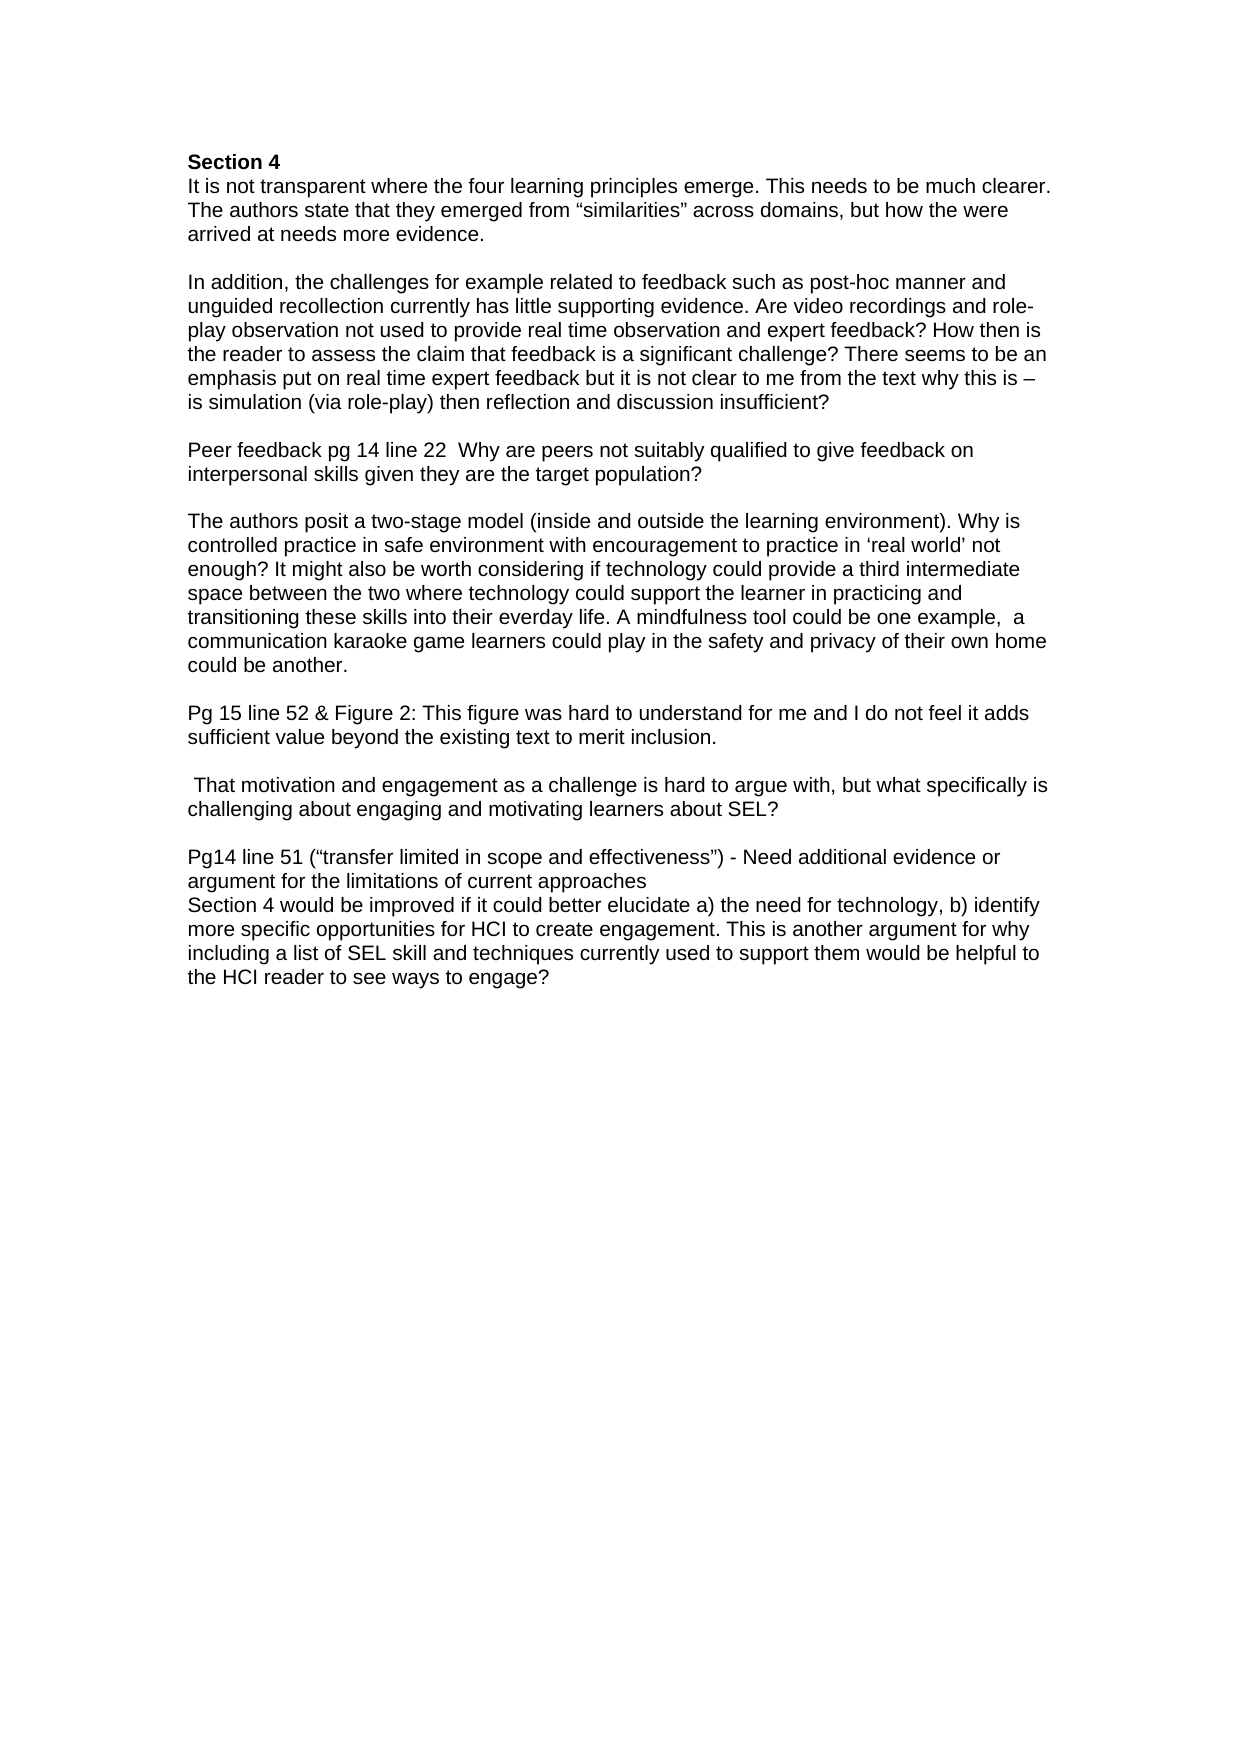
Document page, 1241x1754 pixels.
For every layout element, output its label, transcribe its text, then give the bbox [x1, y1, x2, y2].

text Pg14 line 51 (“transfer limited in scope and effectiveness”) - Need additional evidence or argument for the limitations of current approaches [187, 845, 1053, 893]
text The authors posit a two-stage model (inside and outside the learning environment). Why is controlled practice in safe environment with encouragement to practice in ‘real world’ not enough? It might also be worth considering if technology could provide a third intermediate space between the two where technology could support the learner in practicing and transitioning these skills into their everday life. A mindfulness tool could be one example, a communication karaoke game learners could play in the safety and privacy of their own home could be another. [187, 509, 1053, 677]
text Peer feedback pg 14 line 22 Why are peers not suitably qualified to give feedback on interpersonal skills given they are the target population? [187, 437, 1053, 485]
text In addition, the challenges for example related to feedback such as post-hoc manner and unguided recollection currently has little supporting evidence. Are video recordings and role-play observation not used to provide real time observation and expert feedback? How then is the reader to assess the claim that feedback is a significant challenge? There seems to be an emphasis put on real time expert feedback but it is not clear to me from the text why this is – is simulation (via role-play) then reflection and discussion insufficient? [187, 270, 1053, 413]
text Section 4 would be improved if it could better elucidate a) the need for technology, b) identify more specific opportunities for HCI to create engagement. This is another argument for why including a list of SEL skill and techniques currently used to support them would be helpful to the HCI reader to see ways to engage? [187, 893, 1053, 988]
text It is not transparent where the four learning principles emerge. This needs to be much clearer. The authors state that they emerged from “similarities” across domains, but how the were arrived at needs more evidence. [187, 174, 1053, 246]
text Pg 15 line 52 & Figure 2: This figure was hard to understand for me and I do not feel it adds sufficient value beyond the existing text to merit inclusion. [187, 701, 1053, 749]
text That motivation and engagement as a challenge is hard to argue with, but what specifically is challenging about engaging and motivating learners about SEL? [187, 773, 1053, 821]
text Section 4 [187, 150, 1053, 174]
